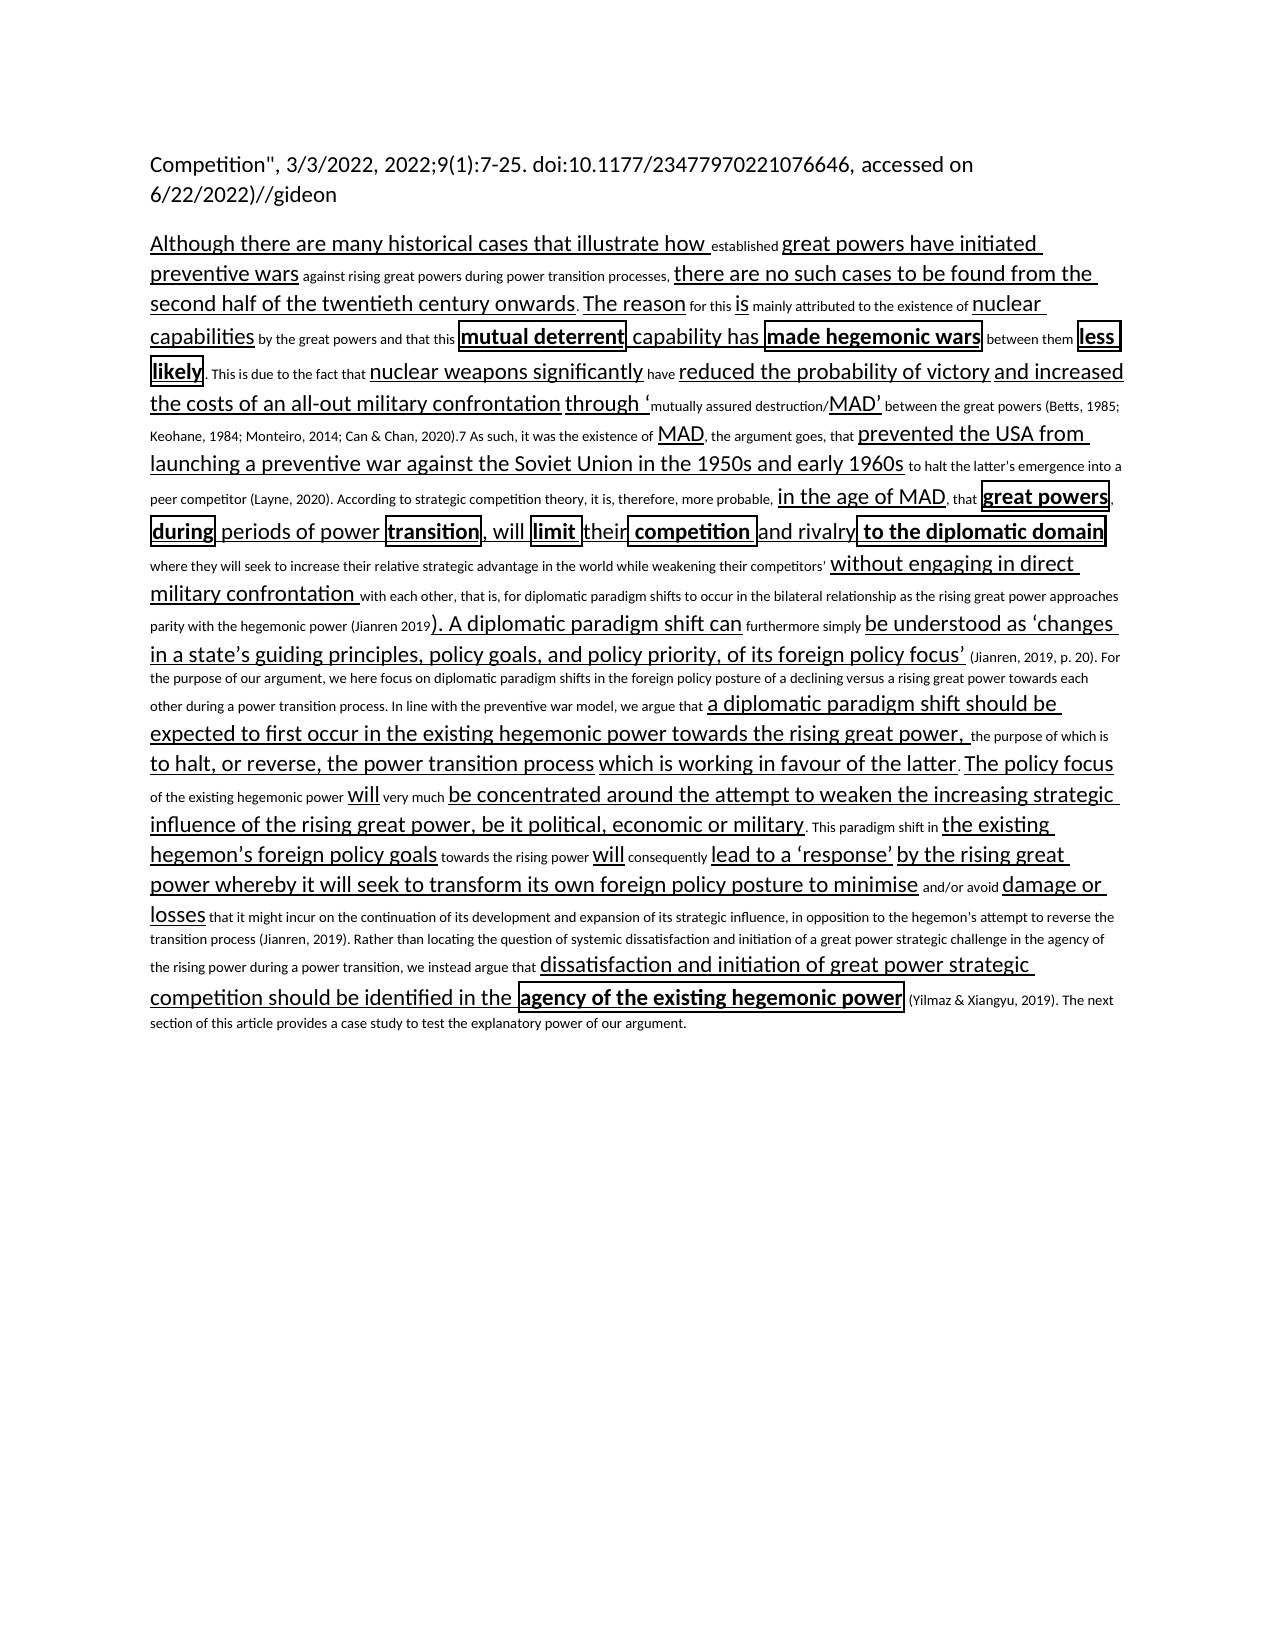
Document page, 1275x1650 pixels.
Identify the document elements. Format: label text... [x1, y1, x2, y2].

text Although there are many historical cases that illustrate how established great powers have initiated preventive wars against rising great powers during power transition processes, there are no such cases to be found from the second half of the twentieth century onwards. The reason for this is mainly attributed to the existence of nuclear capabilities by the great powers and that this mutual deterrent capability has made hegemonic wars between them less likely. This is due to the fact that nuclear weapons significantly have reduced the probability of victory and increased the costs of an all-out military confrontation through ‘mutually assured destruction/MAD’ between the great powers (Betts, 1985; Keohane, 1984; Monteiro, 2014; Can & Chan, 2020).7 As such, it was the existence of MAD, the argument goes, that prevented the USA from launching a preventive war against the Soviet Union in the 1950s and early 1960s to halt the latter’s emergence into a peer competitor (Layne, 2020). According to strategic competition theory, it is, therefore, more probable, in the age of MAD, that great powers, during periods of power transition, will limit their competition and rivalry to the diplomatic domain where they will seek to increase their relative strategic advantage in the world while weakening their competitors’ without engaging in direct military confrontation with each other, that is, for diplomatic paradigm shifts to occur in the bilateral relationship as the rising great power approaches parity with the hegemonic power (Jianren 2019). A diplomatic paradigm shift can furthermore simply be understood as ‘changes in a state’s guiding principles, policy goals, and policy priority, of its foreign policy focus’ (Jianren, 2019, p. 20). For the purpose of our argument, we here focus on diplomatic paradigm shifts in the foreign policy posture of a declining versus a rising great power towards each other during a power transition process. In line with the preventive war model, we argue that a diplomatic paradigm shift should be expected to first occur in the existing hegemonic power towards the rising great power, the purpose of which is to halt, or reverse, the power transition process which is working in favour of the latter. The policy focus of the existing hegemonic power will very much be concentrated around the attempt to weaken the increasing strategic influence of the rising great power, be it political, economic or military. This paradigm shift in the existing hegemon’s foreign policy goals towards the rising power will consequently lead to a ‘response’ by the rising great power whereby it will seek to transform its own foreign policy posture to minimise and/or avoid damage or losses that it might incur on the continuation of its development and expansion of its strategic influence, in opposition to the hegemon’s attempt to reverse the transition process (Jianren, 2019). Rather than locating the question of systemic dissatisfaction and initiation of a great power strategic challenge in the agency of the rising power during a power transition, we instead argue that dissatisfaction and initiation of great power strategic competition should be identified in the agency of the existing hegemonic power (Yilmaz & Xiangyu, 2019). The next section of this article provides a case study to test the explanatory power of our argument. [150, 229, 1125, 1032]
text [150, 150, 1125, 208]
